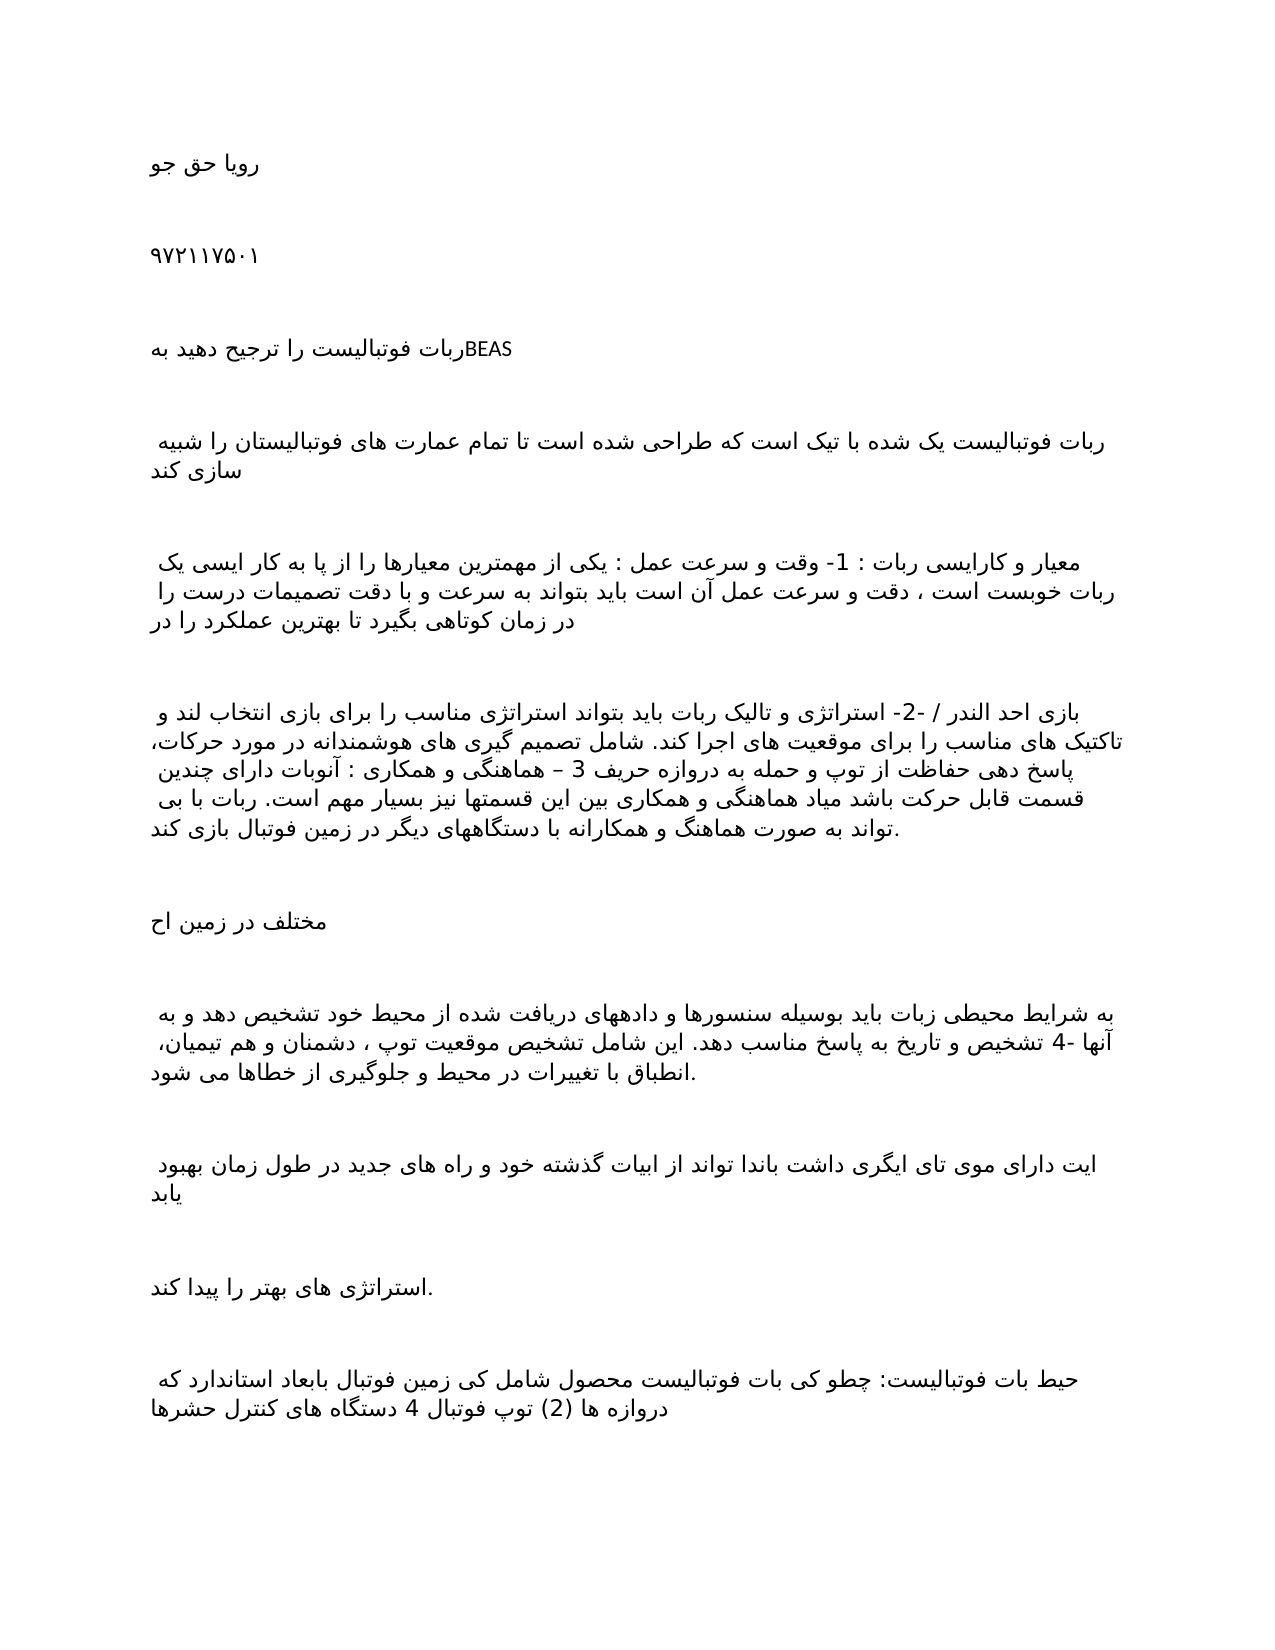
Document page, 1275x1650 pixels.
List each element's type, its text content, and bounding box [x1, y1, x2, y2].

text ایت دارای موی تای ایگری داشت باندا تواند از ابیات گذشته خود و راه های جدید در طول زمان بهبود یابد [150, 1152, 1125, 1207]
text ربات فوتبالیست یک شده با تیک است که طراحی شده است تا تمام عمارت های فوتبالیستان را شبیه سازی کند [150, 428, 1125, 484]
text حیط بات فوتبالیست: چطو کی بات فوتبالیست محصول شامل کی زمین فوتبال بابعاد استاندارد که دروازه ها (2) توپ فوتبال 4 دستگاه های کنترل حشرها [150, 1366, 1125, 1422]
text به شرایط محیطی زبات باید بوسیله سنسورها و دادههای دریافت شده از محیط خود تشخیص دهد و به آنها -4 تشخیص و تاریخ به پاسخ مناسب دهد. این شامل تشخیص موقعیت توپ ، دشمنان و هم تیمیان، انطباق با تغییرات در محیط و جلوگیری از خطاها می شود. [150, 1000, 1125, 1086]
text معیار و کارایسی ربات : 1- وقت و سرعت عمل : یکی از مهمترین معیارها را از پا به کار ایسی یک ربات خوبست است ، دقت و سرعت عمل آن است باید بتواند به سرعت و با دقت تصمیمات درست را در زمان کوتاهی بگیرد تا بهترین عملکرد را در [150, 549, 1125, 633]
text استراتژی های بهتر را پیدا کند. [150, 1273, 1125, 1301]
text رویا حق جو [150, 150, 1125, 177]
text بازی احد الندر / -2- استراتژی و تالیک ربات باید بتواند استراتژی مناسب را برای بازی انتخاب لند و تاکتیک های مناسب را برای موقعیت های اجرا کند. شامل تصمیم گیری های هوشمندانه در مورد حرکات، پاسخ دهی حفاظت از توپ و حمله به دروازه حریف 3 – هماهنگی و همکاری : آنوبات دارای چندین قسمت قابل حرکت باشد میاد هماهنگی و همکاری بین این قسمتها نیز بسیار مهم است. ربات با بی تواند به صورت هماهنگ و همکارانه با دستگاههای دیگر در زمین فوتبال بازی کند. [150, 699, 1125, 842]
text ربات فوتبالیست را ترجیح دهید بهBEAS [150, 334, 1125, 363]
text مختلف در زمین اح [150, 908, 1125, 935]
text ۹۷۲۱۱۷۵۰۱ [150, 242, 1125, 269]
